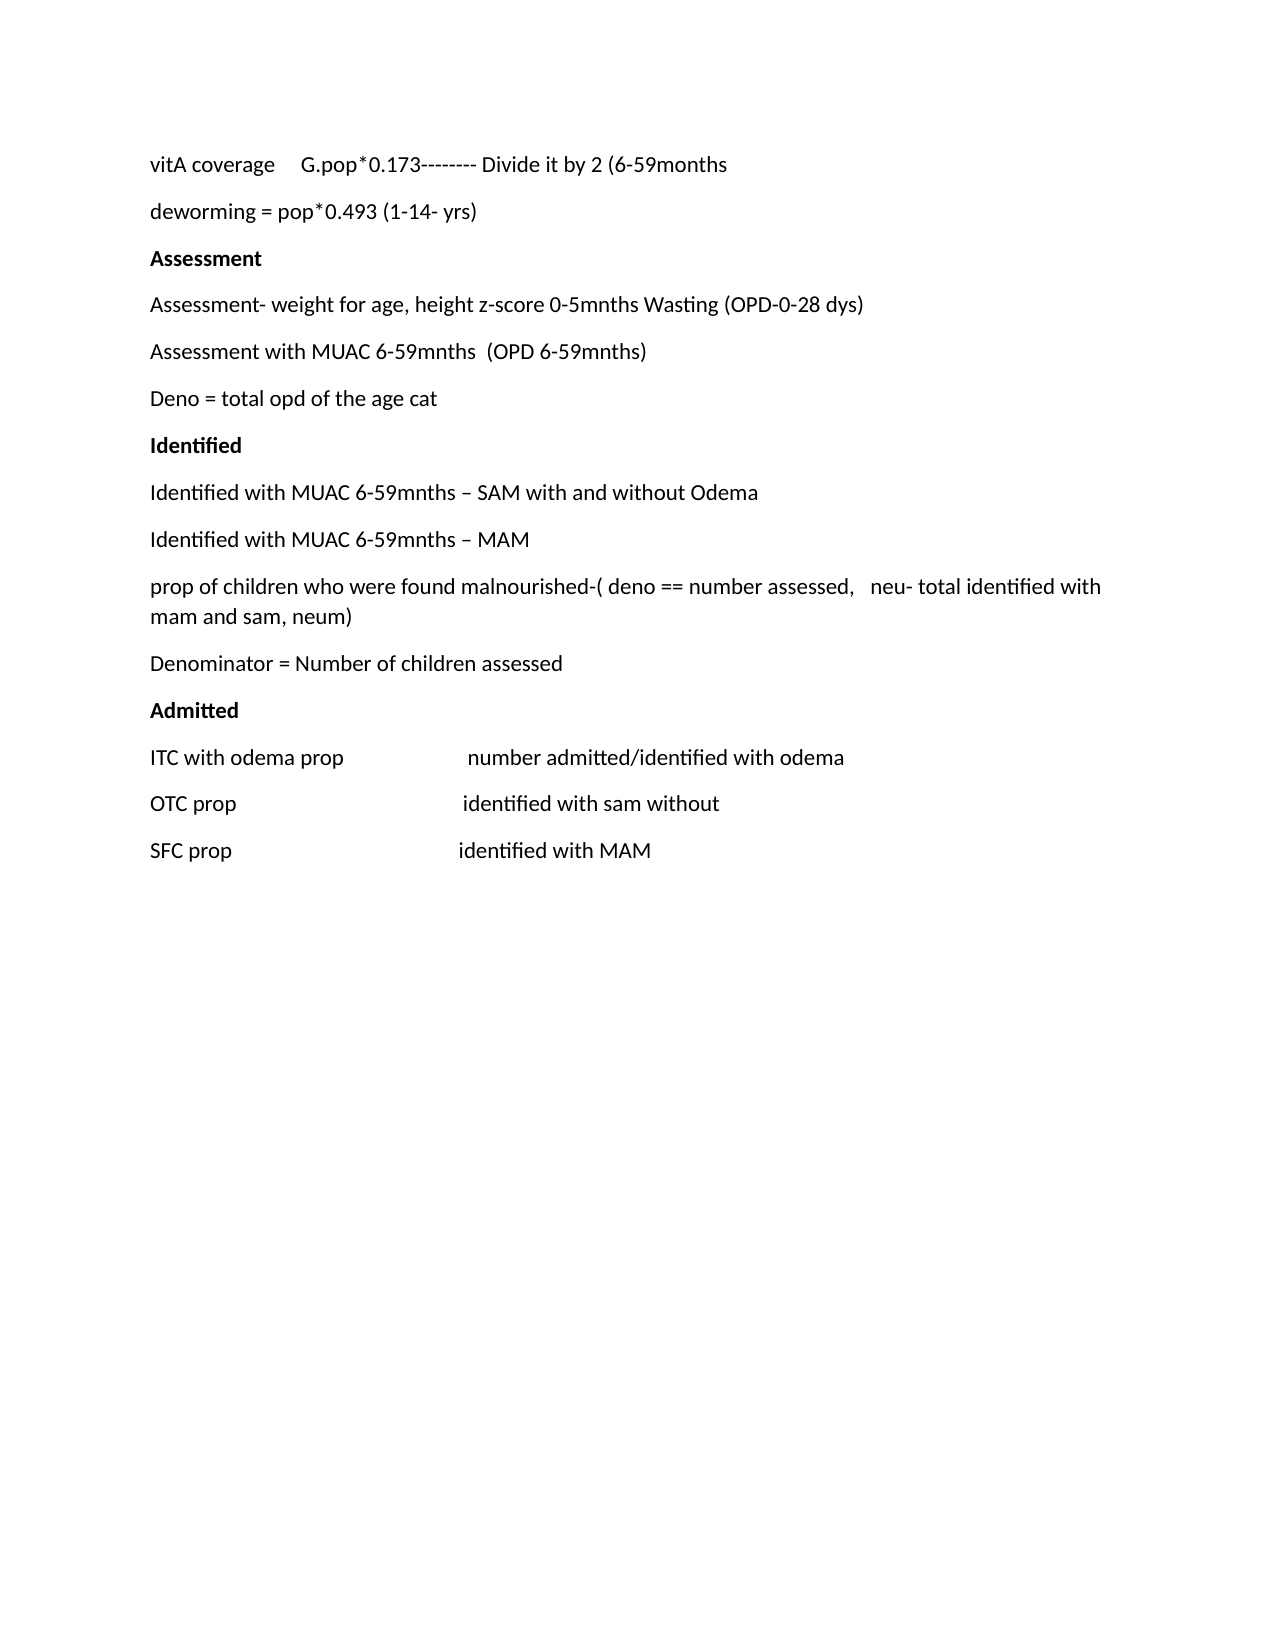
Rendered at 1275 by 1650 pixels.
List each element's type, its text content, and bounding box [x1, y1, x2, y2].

text Assessment- weight for age, height z-score 0-5mnths Wasting (OPD-0-28 dys) [150, 291, 1125, 319]
text Assessment [150, 244, 1125, 272]
text prop of children who were found malnourished-( deno == number assessed, neu- total identified with mam and sam, neum) [150, 572, 1125, 630]
text SFC prop identified with MAM [150, 836, 1125, 864]
text Admitted [150, 696, 1125, 724]
text Assessment with MUAC 6-59mnths (OPD 6-59mnths) [150, 337, 1125, 366]
text deworming = pop*0.493 (1-14- yrs) [150, 197, 1125, 225]
text vitA coverage G.pop*0.173-------- Divide it by 2 (6-59months [150, 150, 1125, 178]
text Deno = total opd of the age cat [150, 384, 1125, 412]
text Denominator = Number of children assessed [150, 649, 1125, 677]
text OTC prop identified with sam without [150, 789, 1125, 818]
text Identified [150, 431, 1125, 459]
text Identified with MUAC 6-59mnths – SAM with and without Odema [150, 478, 1125, 506]
text ITC with odema prop number admitted/identified with odema [150, 743, 1125, 771]
text Identified with MUAC 6-59mnths – MAM [150, 525, 1125, 553]
